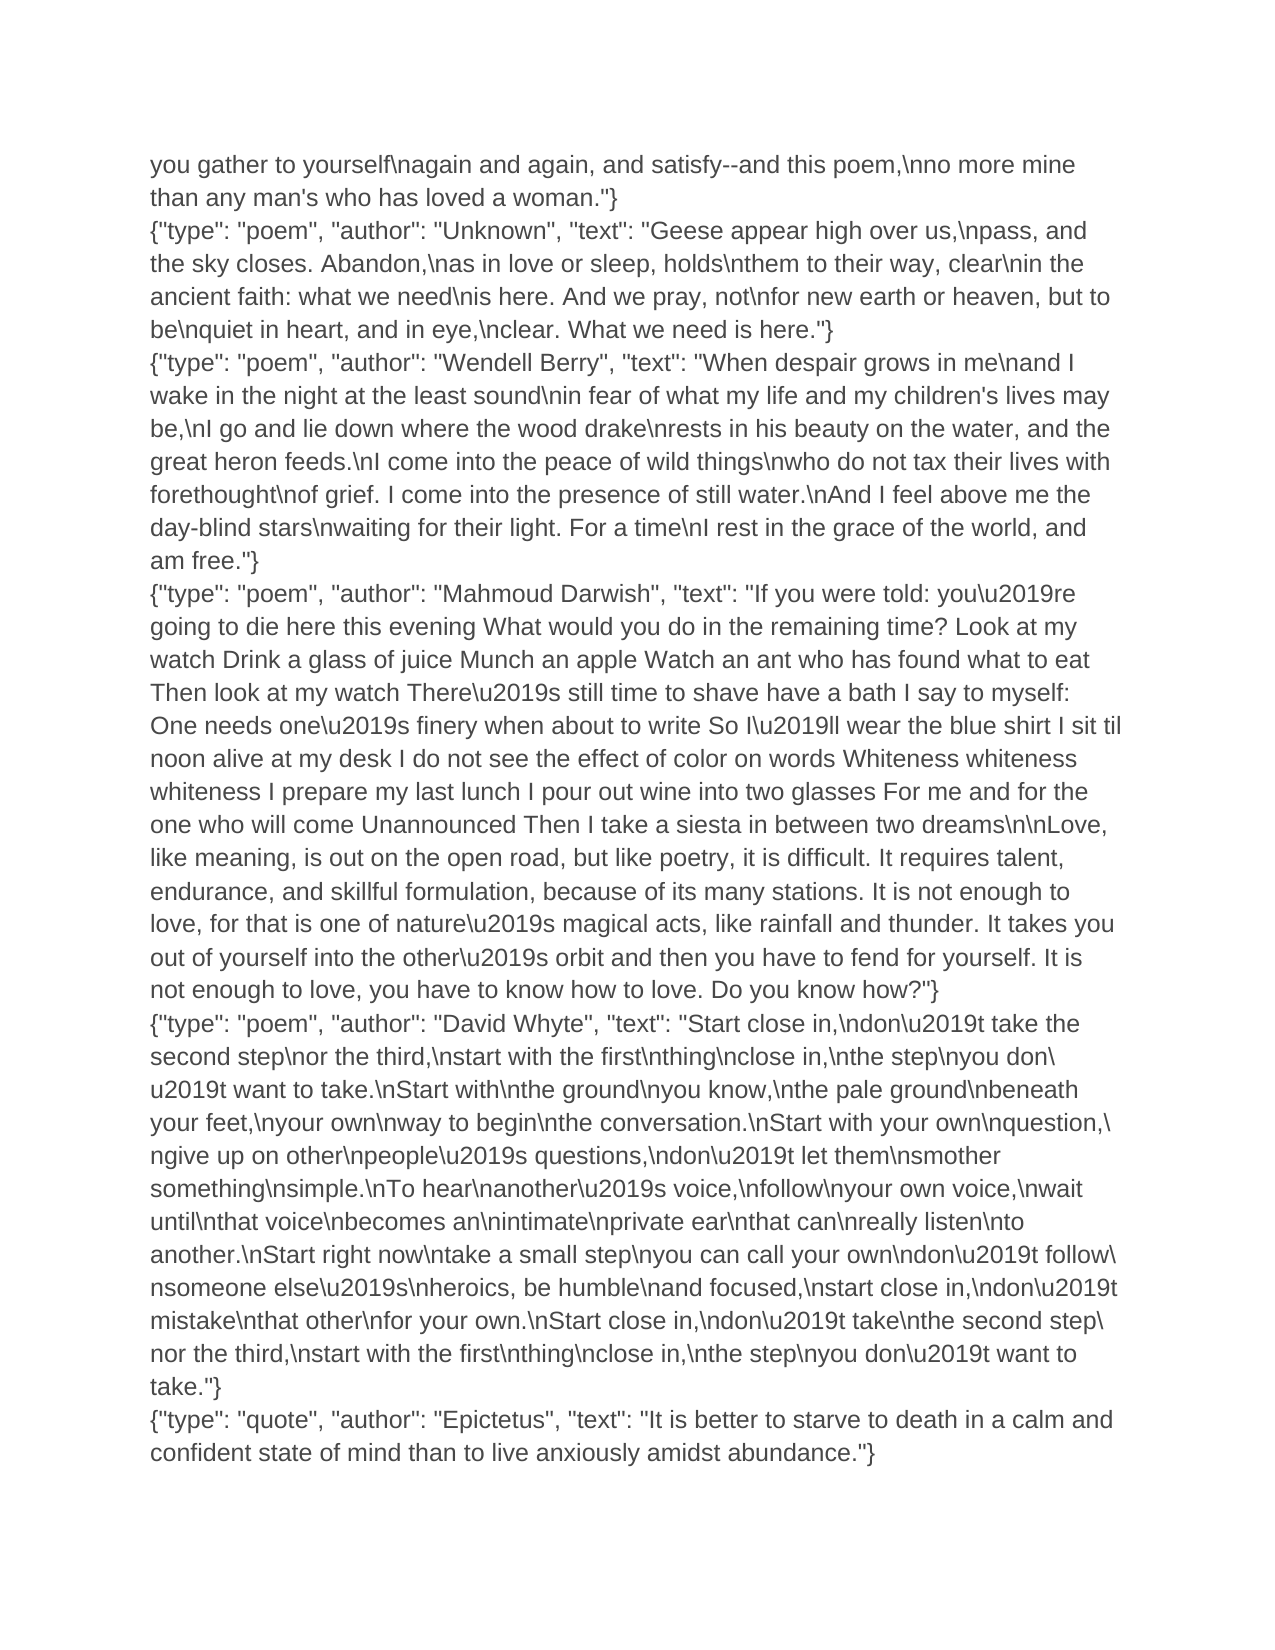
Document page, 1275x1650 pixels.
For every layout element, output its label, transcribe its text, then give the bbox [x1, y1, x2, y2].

text {"type": "poem", "author": "Wendell Berry", "text": "When despair grows in me\nand I wake in the night at the least sound\nin fear of what my life and my children's lives may be,\nI go and lie down where the wood drake\nrests in his beauty on the water, and the great heron feeds.\nI come into the peace of wild things\nwho do not tax their lives with forethought\nof grief. I come into the presence of still water.\nAnd I feel above me the day-blind stars\nwaiting for their light. For a time\nI rest in the grace of the world, and am free."} [150, 348, 1125, 575]
text {"type": "poem", "author": "Mahmoud Darwish", "text": "If you were told: you\u2019re going to die here this evening What would you do in the remaining time? Look at my watch Drink a glass of juice Munch an apple Watch an ant who has found what to eat Then look at my watch There\u2019s still time to shave have a bath I say to myself: One needs one\u2019s finery when about to write So I\u2019ll wear the blue shirt I sit til noon alive at my desk I do not see the effect of color on words Whiteness whiteness whiteness I prepare my last lunch I pour out wine into two glasses For me and for the one who will come Unannounced Then I take a siesta in between two dreams\n\nLove, like meaning, is out on the open road, but like poetry, it is difficult. It requires talent, endurance, and skillful formulation, because of its many stations. It is not enough to love, for that is one of nature\u2019s magical acts, like rainfall and thunder. It takes you out of yourself into the other\u2019s orbit and then you have to fend for yourself. It is not enough to love, you have to know how to love. Do you know how?"} [150, 579, 1125, 1004]
text {"type": "quote", "author": "Epictetus", "text": "It is better to starve to death in a calm and confident state of mind than to live anxiously amidst abundance."} [150, 1405, 1125, 1467]
text {"type": "poem", "author": "Unknown", "text": "Geese appear high over us,\npass, and the sky closes. Abandon,\nas in love or sleep, holds\nthem to their way, clear\nin the ancient faith: what we need\nis here. And we pray, not\nfor new earth or heaven, but to be\nquiet in heart, and in eye,\nclear. What we need is here."} [150, 216, 1125, 344]
text {"type": "poem", "author": "David Whyte", "text": "Start close in,\ndon\u2019t take the second step\nor the third,\nstart with the first\nthing\nclose in,\nthe step\nyou don\u2019t want to take.\nStart with\nthe ground\nyou know,\nthe pale ground\nbeneath your feet,\nyour own\nway to begin\nthe conversation.\nStart with your own\nquestion,\ngive up on other\npeople\u2019s questions,\ndon\u2019t let them\nsmother something\nsimple.\nTo hear\nanother\u2019s voice,\nfollow\nyour own voice,\nwait until\nthat voice\nbecomes an\nintimate\nprivate ear\nthat can\nreally listen\nto another.\nStart right now\ntake a small step\nyou can call your own\ndon\u2019t follow\nsomeone else\u2019s\nheroics, be humble\nand focused,\nstart close in,\ndon\u2019t mistake\nthat other\nfor your own.\nStart close in,\ndon\u2019t take\nthe second step\nor the third,\nstart with the first\nthing\nclose in,\nthe step\nyou don\u2019t want to take."} [150, 1008, 1125, 1401]
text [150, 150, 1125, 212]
